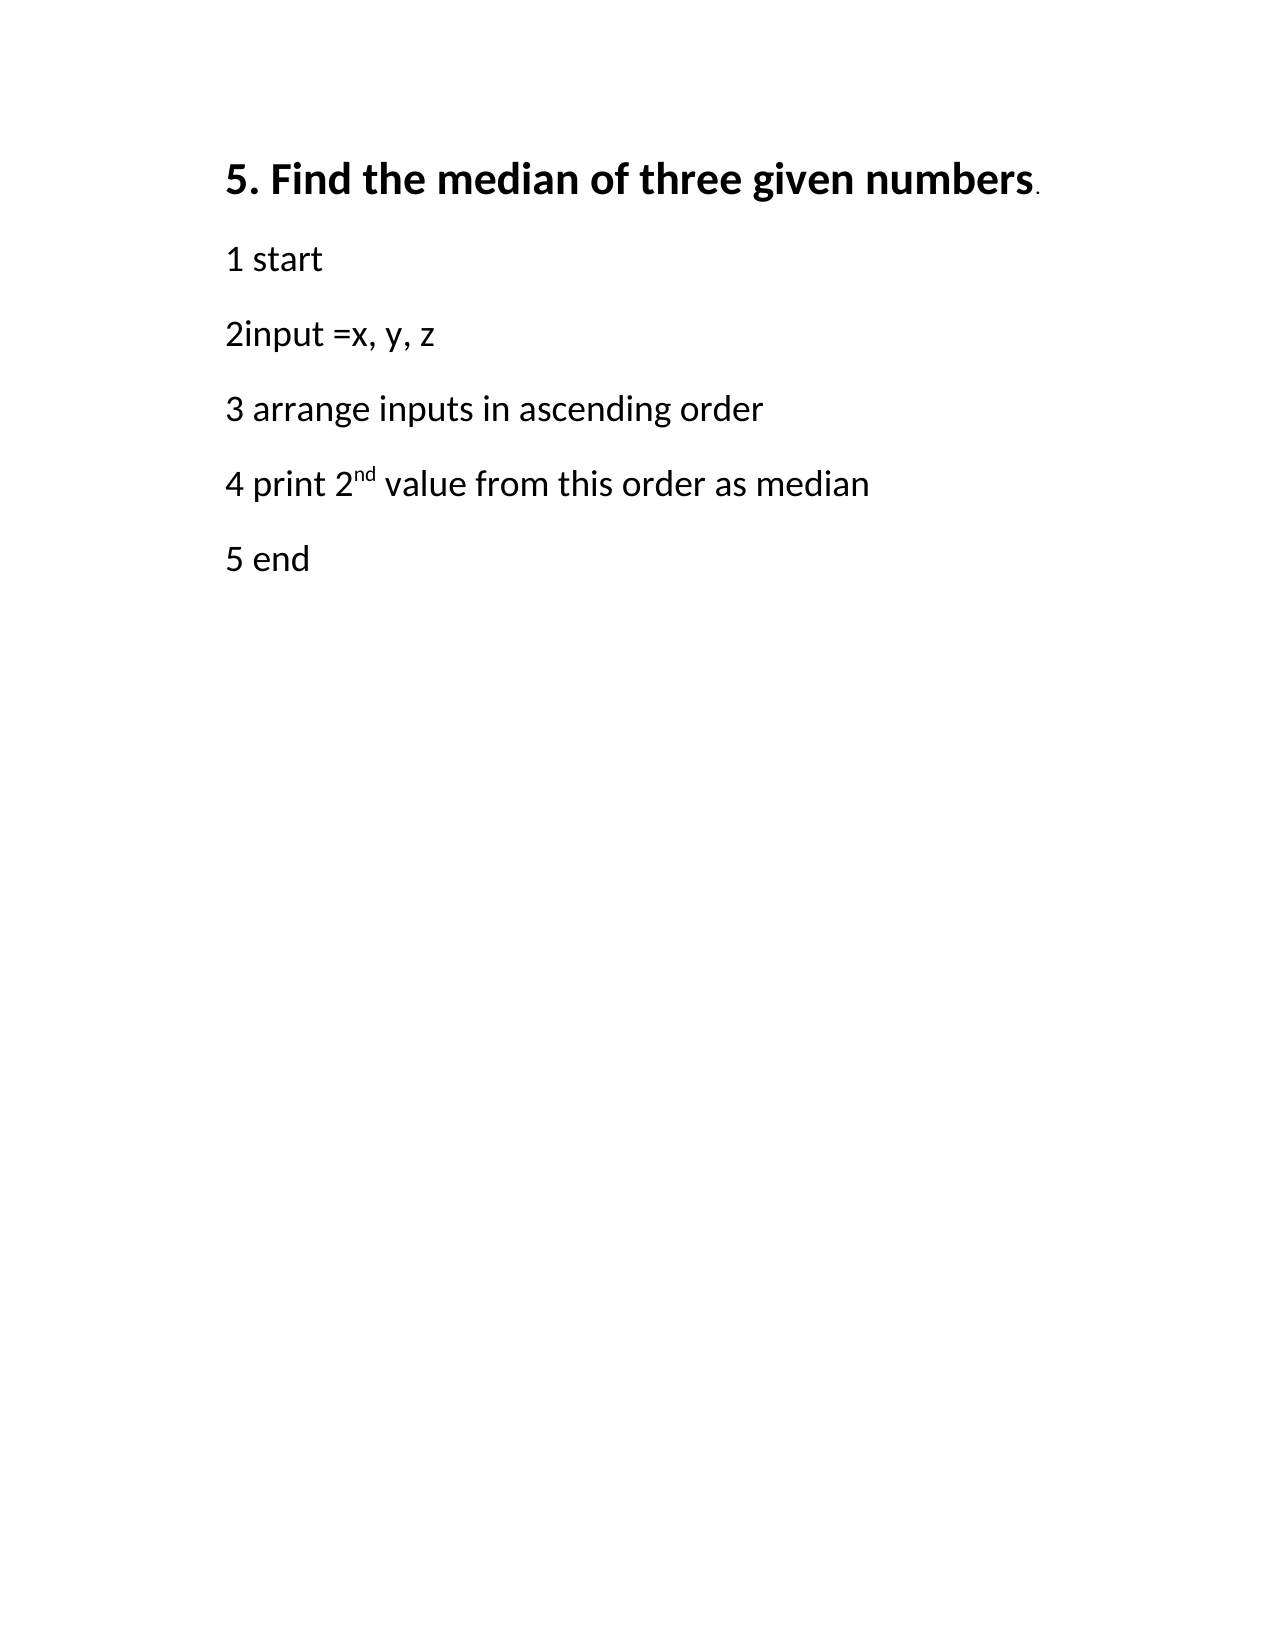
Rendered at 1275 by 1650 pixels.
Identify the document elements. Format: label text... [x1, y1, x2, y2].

text 5 end [225, 535, 1125, 581]
text 4 print 2nd value from this order as median [225, 460, 1125, 506]
text 5. Find the median of three given numbers. [225, 150, 1125, 206]
text 3 arrange inputs in ascending order [225, 385, 1125, 431]
text 2input =x, y, z [225, 310, 1125, 356]
text 1 start [225, 235, 1125, 281]
